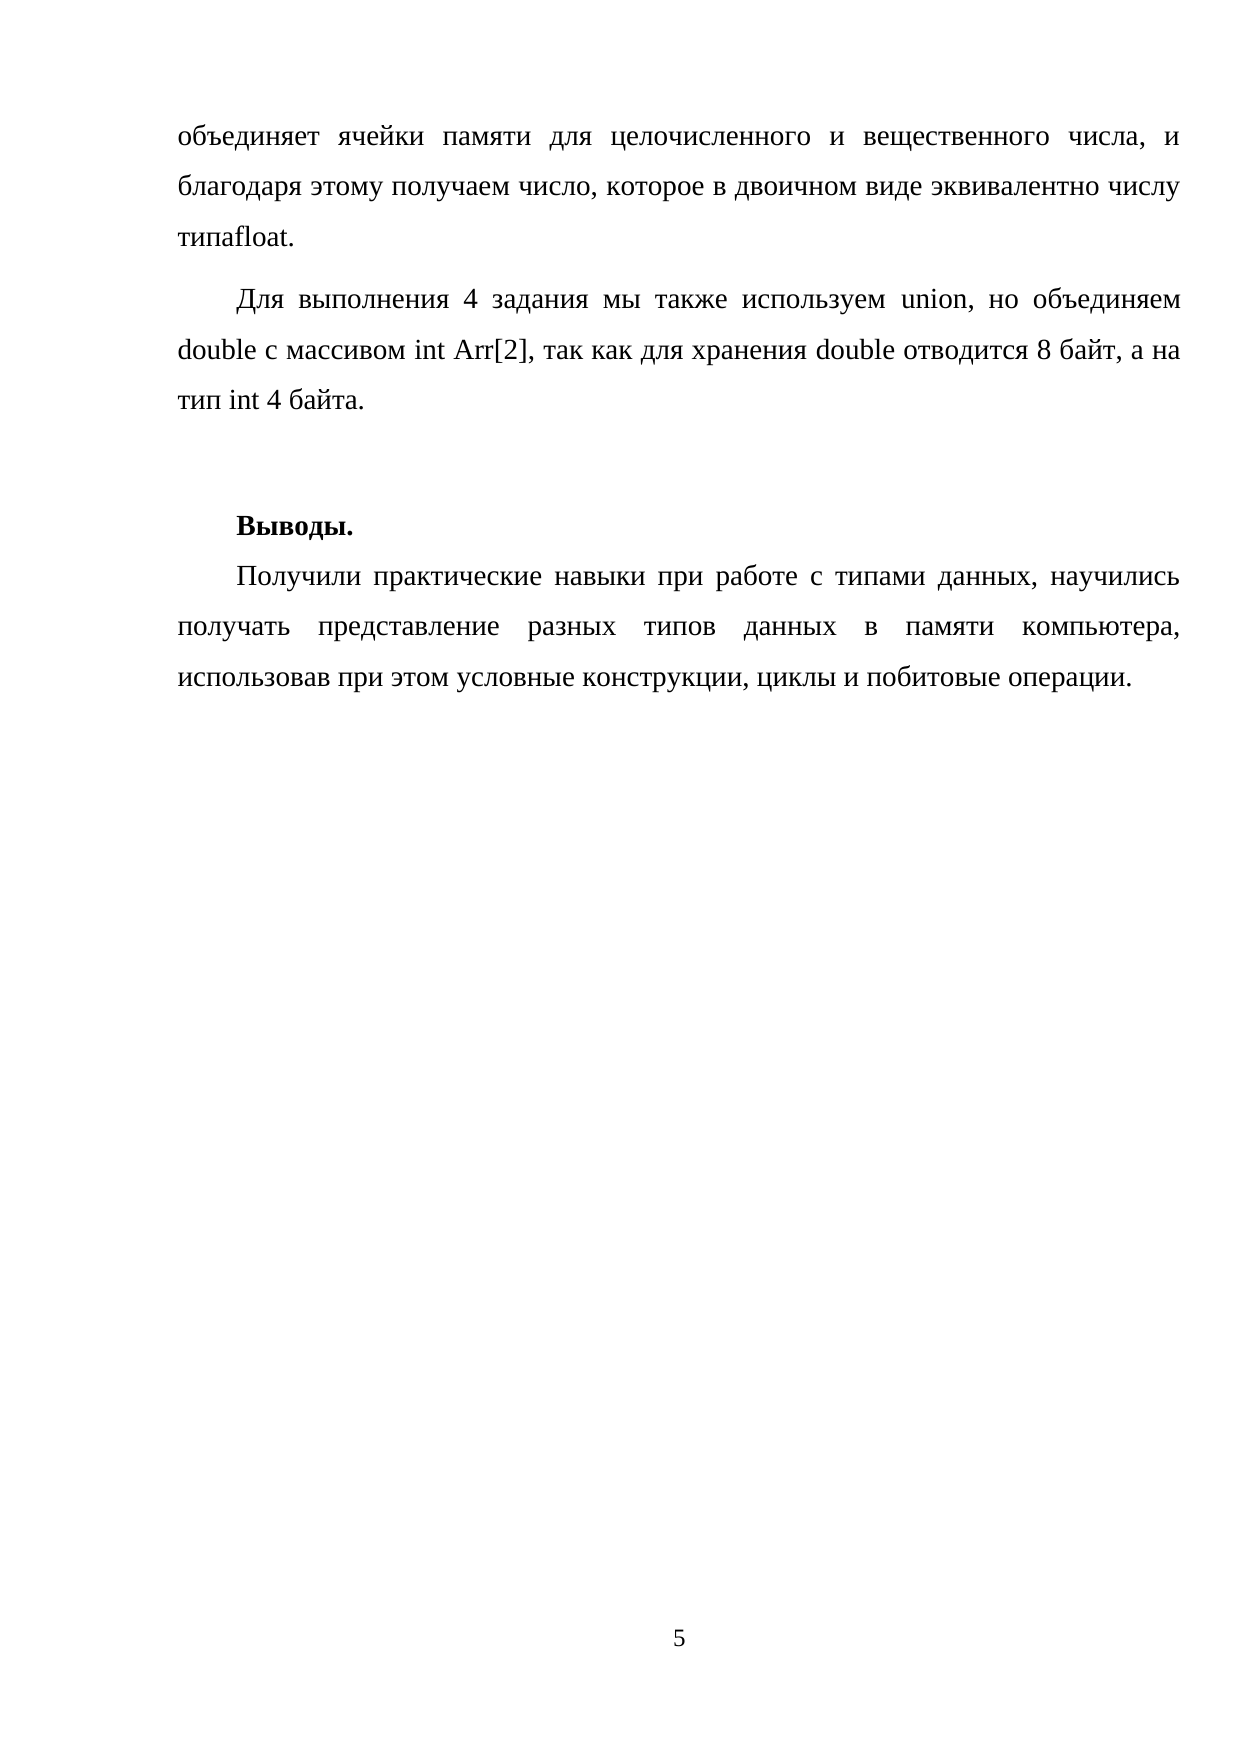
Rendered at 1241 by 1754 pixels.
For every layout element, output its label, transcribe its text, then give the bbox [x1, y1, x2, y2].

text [177, 118, 1181, 252]
text Получили практические навыки при работе с типами данных, научились получать представление разных типов данных в памяти компьютера, использовав при этом условные конструкции, циклы и побитовые операции. [177, 558, 1181, 692]
text Для выполнения 4 задания мы также используем union, но объединяем double с массивом int Arr[2], так как для хранения double отводится 8 байт, а на тип int 4 байта. [177, 282, 1181, 416]
text Выводы. [177, 508, 1181, 541]
